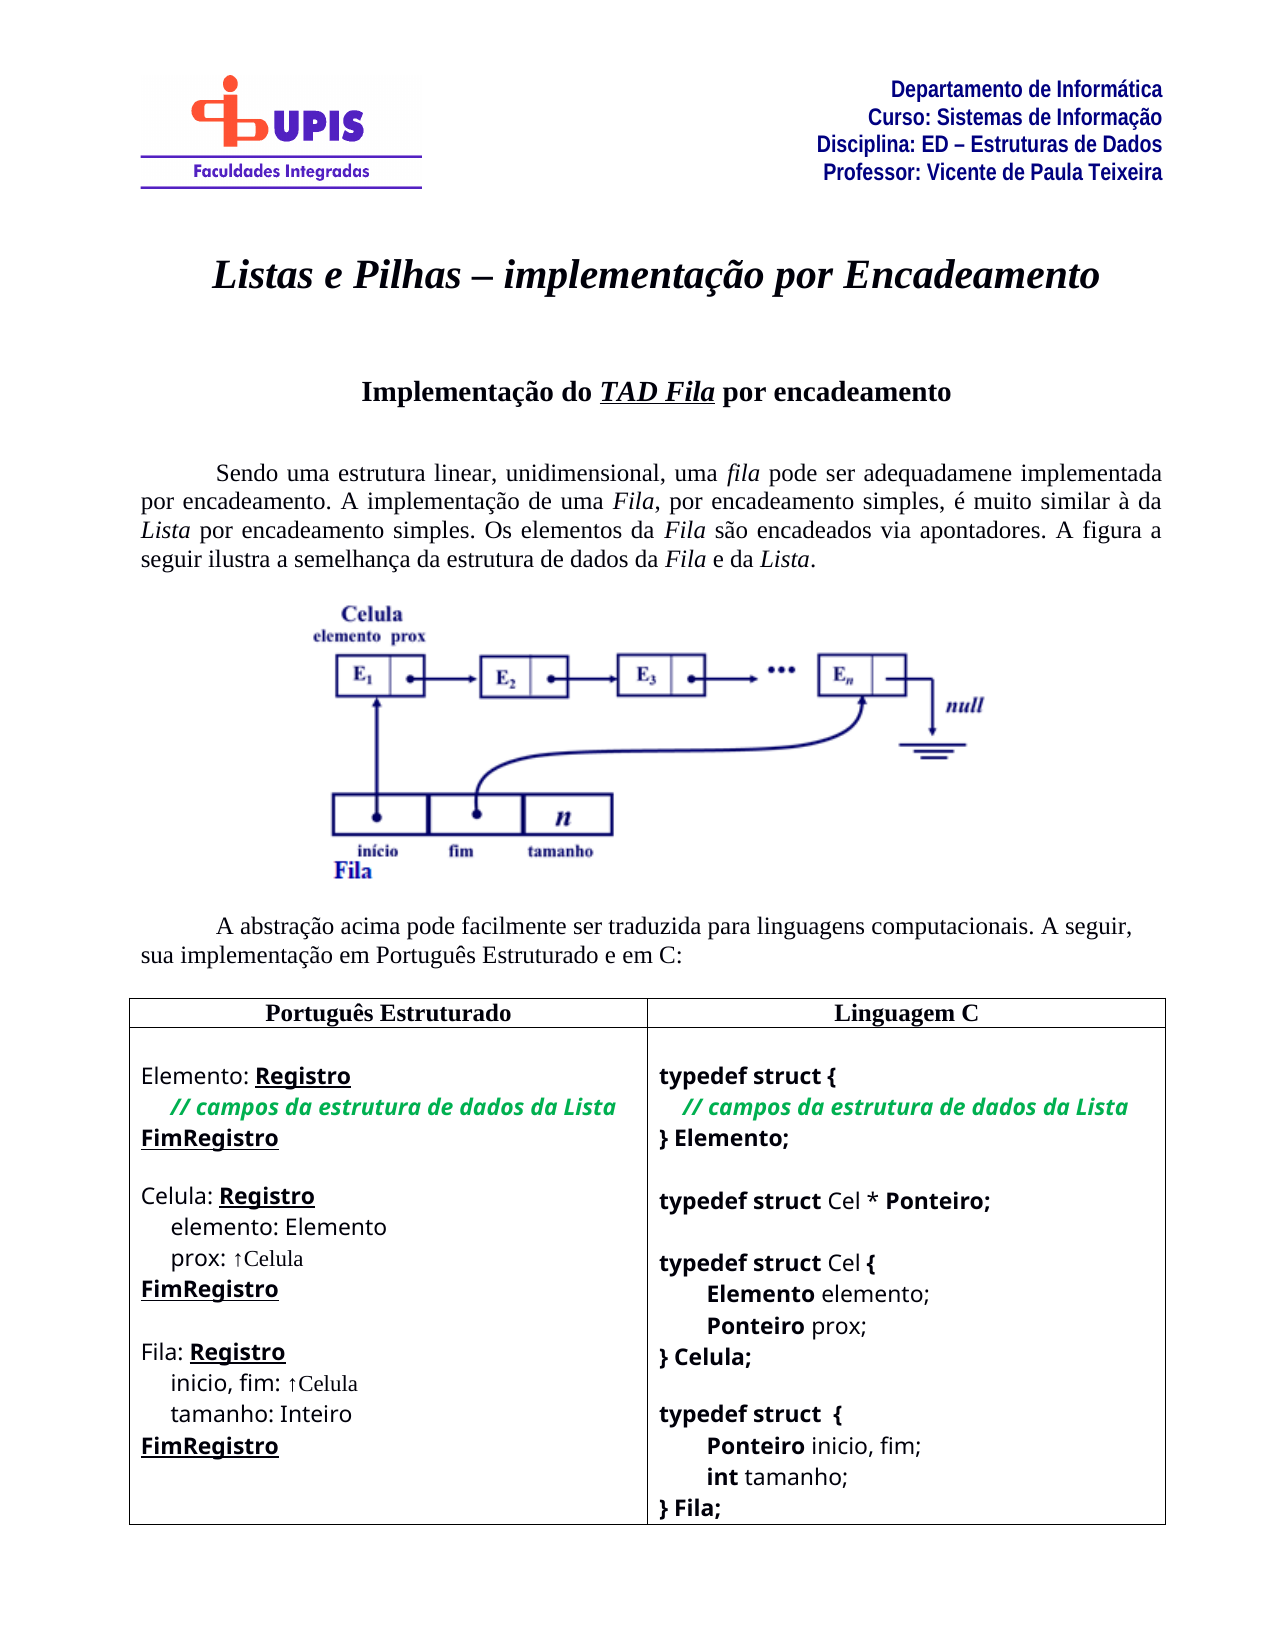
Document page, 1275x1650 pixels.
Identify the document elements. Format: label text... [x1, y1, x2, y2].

text A abstração acima pode facilmente ser traduzida para linguagens computacionais. A seguir, sua implementação em Português Estruturado e em C: [141, 911, 1162, 969]
text Implementação do TAD Fila por encadeamento [141, 374, 1172, 407]
picture [140, 75, 422, 189]
table_header Linguagem C [648, 999, 1165, 1027]
text Sendo uma estrutura linear, unidimensional, uma fila pode ser adequadamene implementada por encadeamento. A implementação de uma Fila, por encadeamento simples, é muito similar à da Lista por encadeamento simples. Os elementos da Fila são encadeados via apontadores. A figura a seguir ilustra a semelhança da estrutura de dados da Fila e da Lista. [141, 458, 1162, 573]
table_cell Elemento: Registro // campos da estrutura de dados da Lista FimRegistro Celula: Registro elemento: Elemento prox: ↑Celula FimRegistro Fila: Registro inicio, fim: ↑Celula tamanho: Inteiro FimRegistro [130, 1028, 647, 1523]
picture [312, 599, 991, 885]
subtitle Listas e Pilhas – implementação por Encadeamento [141, 249, 1172, 297]
table_cell typedef struct { // campos da estrutura de dados da Lista } Elemento; typedef struct Cel * Ponteiro; typedef struct Cel { Elemento elemento; Ponteiro prox; } Celula; typedef struct { Ponteiro inicio, fim; int tamanho; } Fila; [648, 1028, 1165, 1523]
table_header Português Estruturado [130, 999, 647, 1027]
